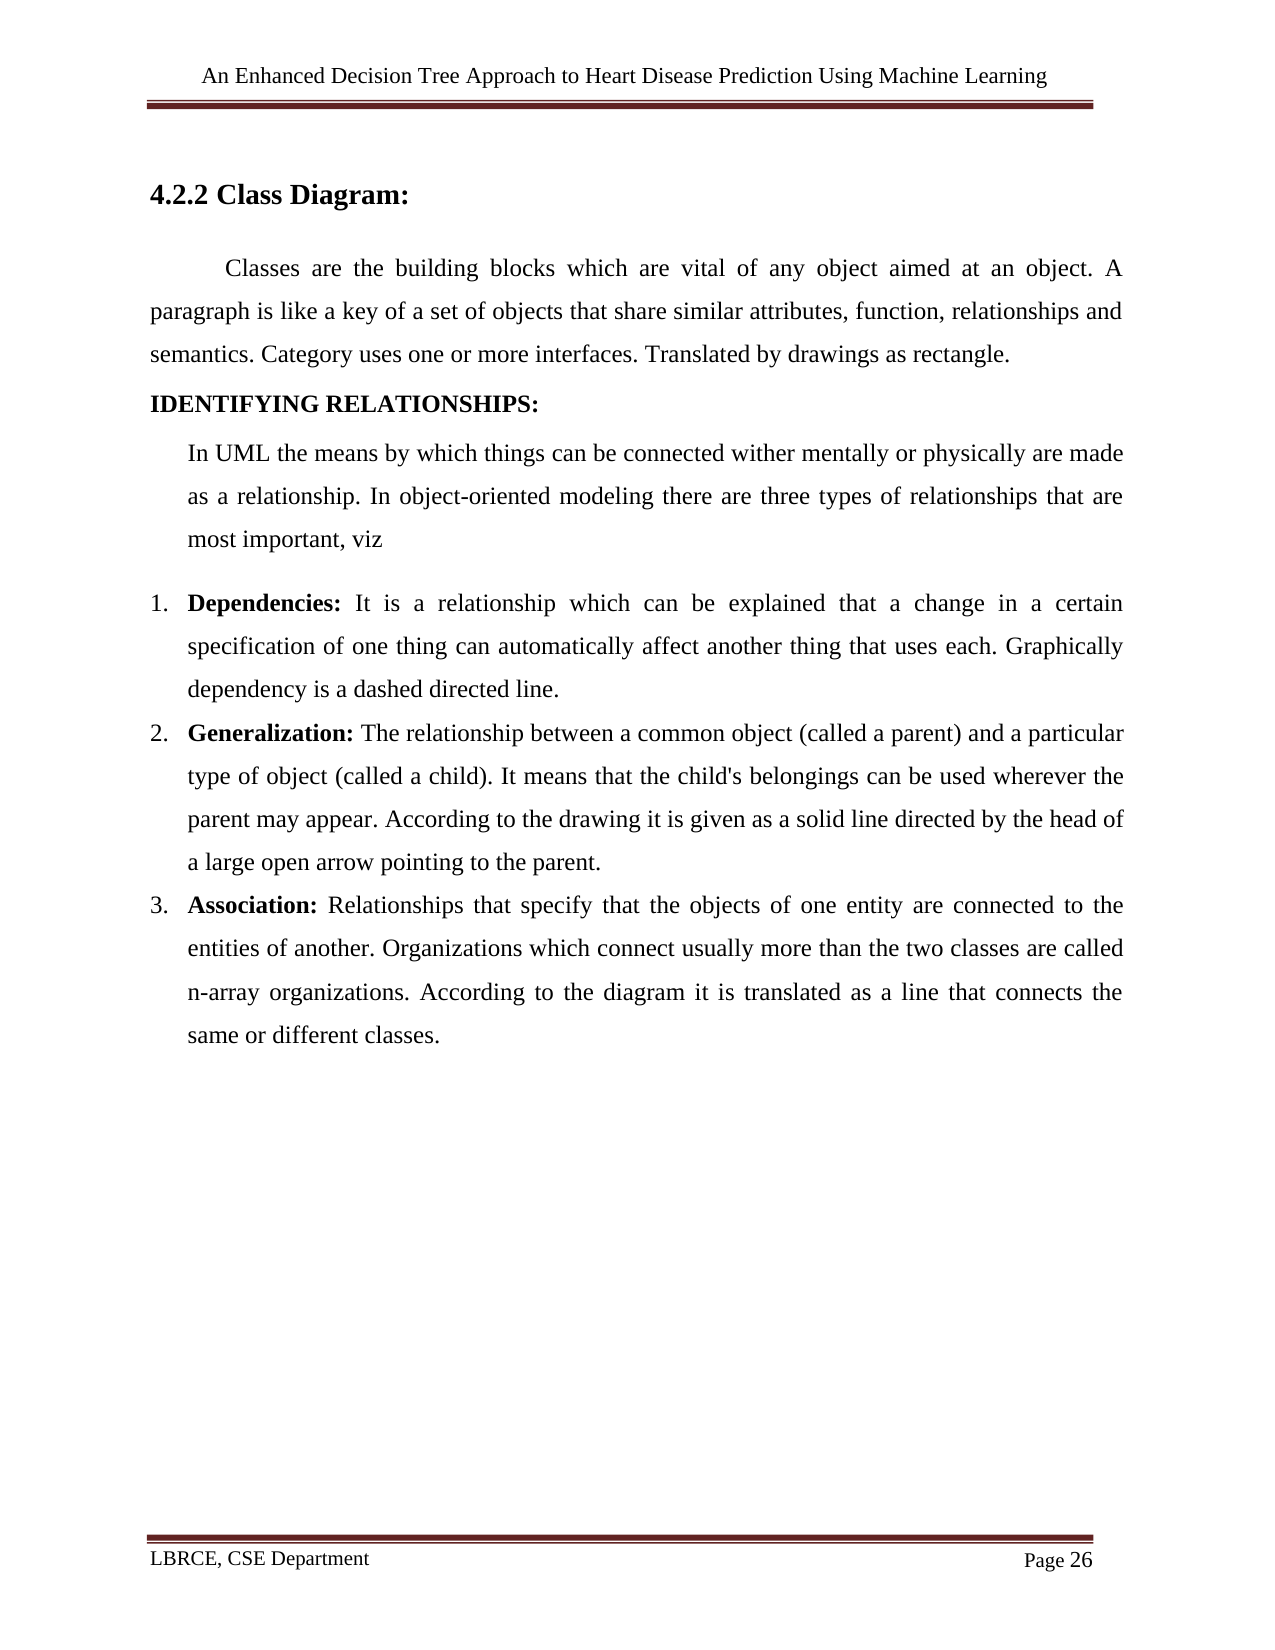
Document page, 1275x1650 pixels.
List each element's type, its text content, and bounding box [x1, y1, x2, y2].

text Classes are the building blocks which are vital of any object aimed at an object. A paragraph is like a key of a set of objects that share similar attributes, function, relationships and semantics. Category uses one or more interfaces. Translated by drawings as rectangle. [150, 253, 1124, 368]
subtitle IDENTIFYING RELATIONSHIPS: [150, 389, 1169, 417]
list Class Diagram: [150, 177, 1169, 211]
list Association: Relationships that specify that the objects of one entity are connected to the entities of another. Organizations which connect usually more than the two classes are called n-array organizations. According to the diagram it is translated as a line that connects the same or different classes. [150, 890, 1124, 1048]
list Generalization: The relationship between a common object (called a parent) and a particular type of object (called a child). It means that the child's belongings can be used wherever the parent may appear. According to the drawing it is given as a solid line directed by the head of a large open arrow pointing to the parent. [150, 718, 1125, 876]
list Dependencies: It is a relationship which can be explained that a change in a certain specification of one thing can automatically affect another thing that uses each. Graphically dependency is a dashed directed line. [150, 588, 1124, 703]
text In UML the means by which things can be connected wither mentally or physically are made as a relationship. In object-oriented modeling there are three types of relationships that are most important, viz [187, 438, 1124, 553]
